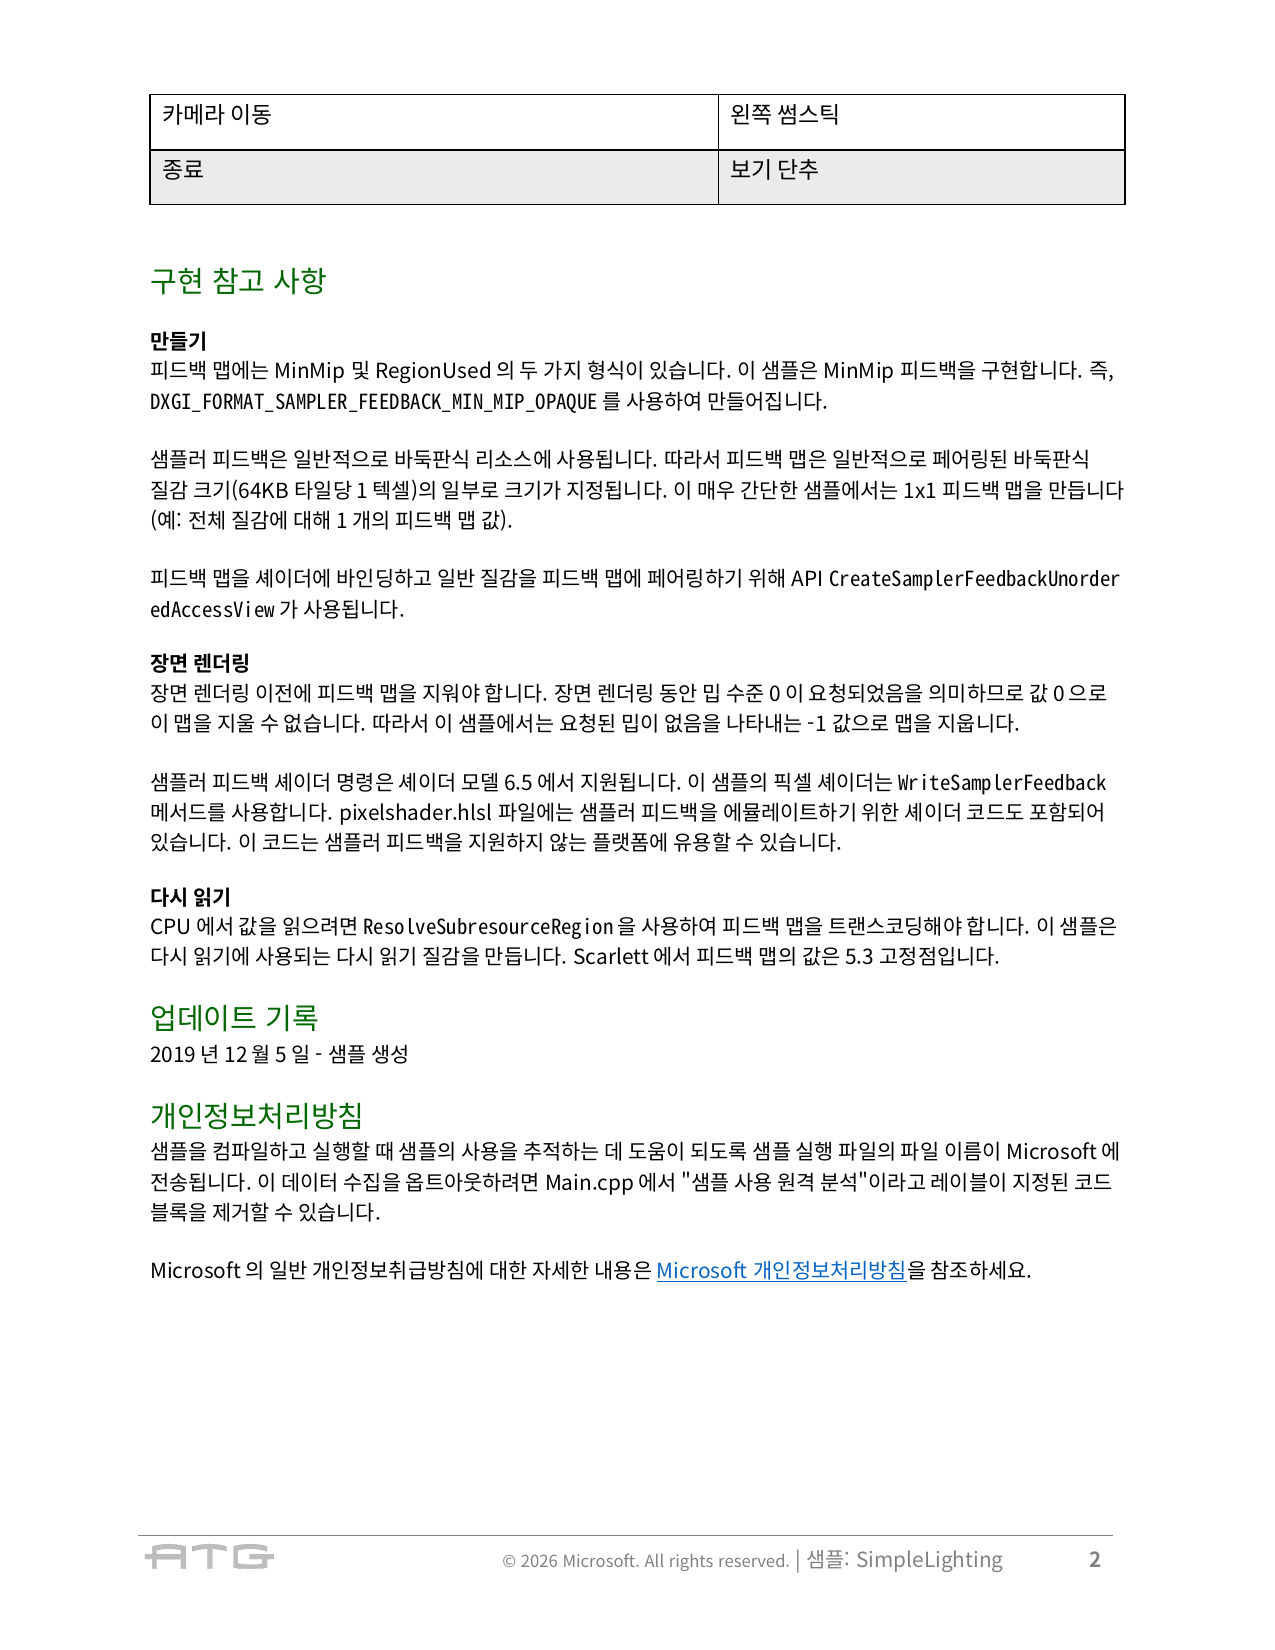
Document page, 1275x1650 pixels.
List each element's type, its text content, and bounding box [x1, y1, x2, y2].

text 피드백 맵을 셰이더에 바인딩하고 일반 질감을 피드백 맵에 페어링하기 위해 API CreateSamplerFeedbackUnorderedAccessView가 사용됩니다. [150, 563, 1125, 623]
text 피드백 맵에는 MinMip 및 RegionUsed의 두 가지 형식이 있습니다. 이 샘플은 MinMip 피드백을 구현합니다. 즉, DXGI_FORMAT_SAMPLER_FEEDBACK_MIN_MIP_OPAQUE를 사용하여 만들어집니다. [150, 355, 1125, 415]
subtitle 개인정보처리방침 [150, 1093, 1125, 1136]
subtitle 구현 참고 사항 [150, 259, 1125, 301]
table_cell 카메라 이동 [151, 95, 718, 149]
text 장면 렌더링 이전에 피드백 맵을 지워야 합니다. 장면 렌더링 동안 밉 수준 0이 요청되었음을 의미하므로 값 0으로 이 맵을 지울 수 없습니다. 따라서 이 샘플에서는 요청된 밉이 없음을 나타내는 -1 값으로 맵을 지웁니다. [150, 677, 1125, 737]
text 2019년 12월 5일 - 샘플 생성 [150, 1038, 1125, 1068]
text Microsoft의 일반 개인정보취급방침에 대한 자세한 내용은 Microsoft 개인정보처리방침을 참조하세요. [150, 1254, 1125, 1285]
text 만들기 [150, 329, 1125, 355]
subtitle 업데이트 기록 [150, 996, 1125, 1038]
picture [144, 1543, 274, 1569]
table_cell 보기 단추 [719, 151, 1124, 204]
text 샘플러 피드백은 일반적으로 바둑판식 리소스에 사용됩니다. 따라서 피드백 맵은 일반적으로 페어링된 바둑판식 질감 크기(64KB 타일당 1텍셀)의 일부로 크기가 지정됩니다. 이 매우 간단한 샘플에서는 1x1 피드백 맵을 만듭니다(예: 전체 질감에 대해 1개의 피드백 맵 값). [150, 444, 1125, 534]
text 샘플러 피드백 셰이더 명령은 셰이더 모델 6.5에서 지원됩니다. 이 샘플의 픽셀 셰이더는 WriteSamplerFeedback 메서드를 사용합니다. pixelshader.hlsl 파일에는 샘플러 피드백을 에뮬레이트하기 위한 셰이더 코드도 포함되어 있습니다. 이 코드는 샘플러 피드백을 지원하지 않는 플랫폼에 유용할 수 있습니다. [150, 766, 1125, 856]
text CPU에서 값을 읽으려면 ResolveSubresourceRegion을 사용하여 피드백 맵을 트랜스코딩해야 합니다. 이 샘플은 다시 읽기에 사용되는 다시 읽기 질감을 만듭니다. Scarlett에서 피드백 맵의 값은 5.3 고정점입니다. [150, 910, 1125, 971]
text 장면 렌더링 [150, 652, 1125, 677]
table_cell 종료 [151, 151, 718, 204]
table_cell 왼쪽 썸스틱 [719, 95, 1124, 149]
text 샘플을 컴파일하고 실행할 때 샘플의 사용을 추적하는 데 도움이 되도록 샘플 실행 파일의 파일 이름이 Microsoft에 전송됩니다. 이 데이터 수집을 옵트아웃하려면 Main.cpp에서 "샘플 사용 원격 분석"이라고 레이블이 지정된 코드 블록을 제거할 수 있습니다. [150, 1136, 1125, 1226]
text 다시 읽기 [150, 885, 1125, 910]
